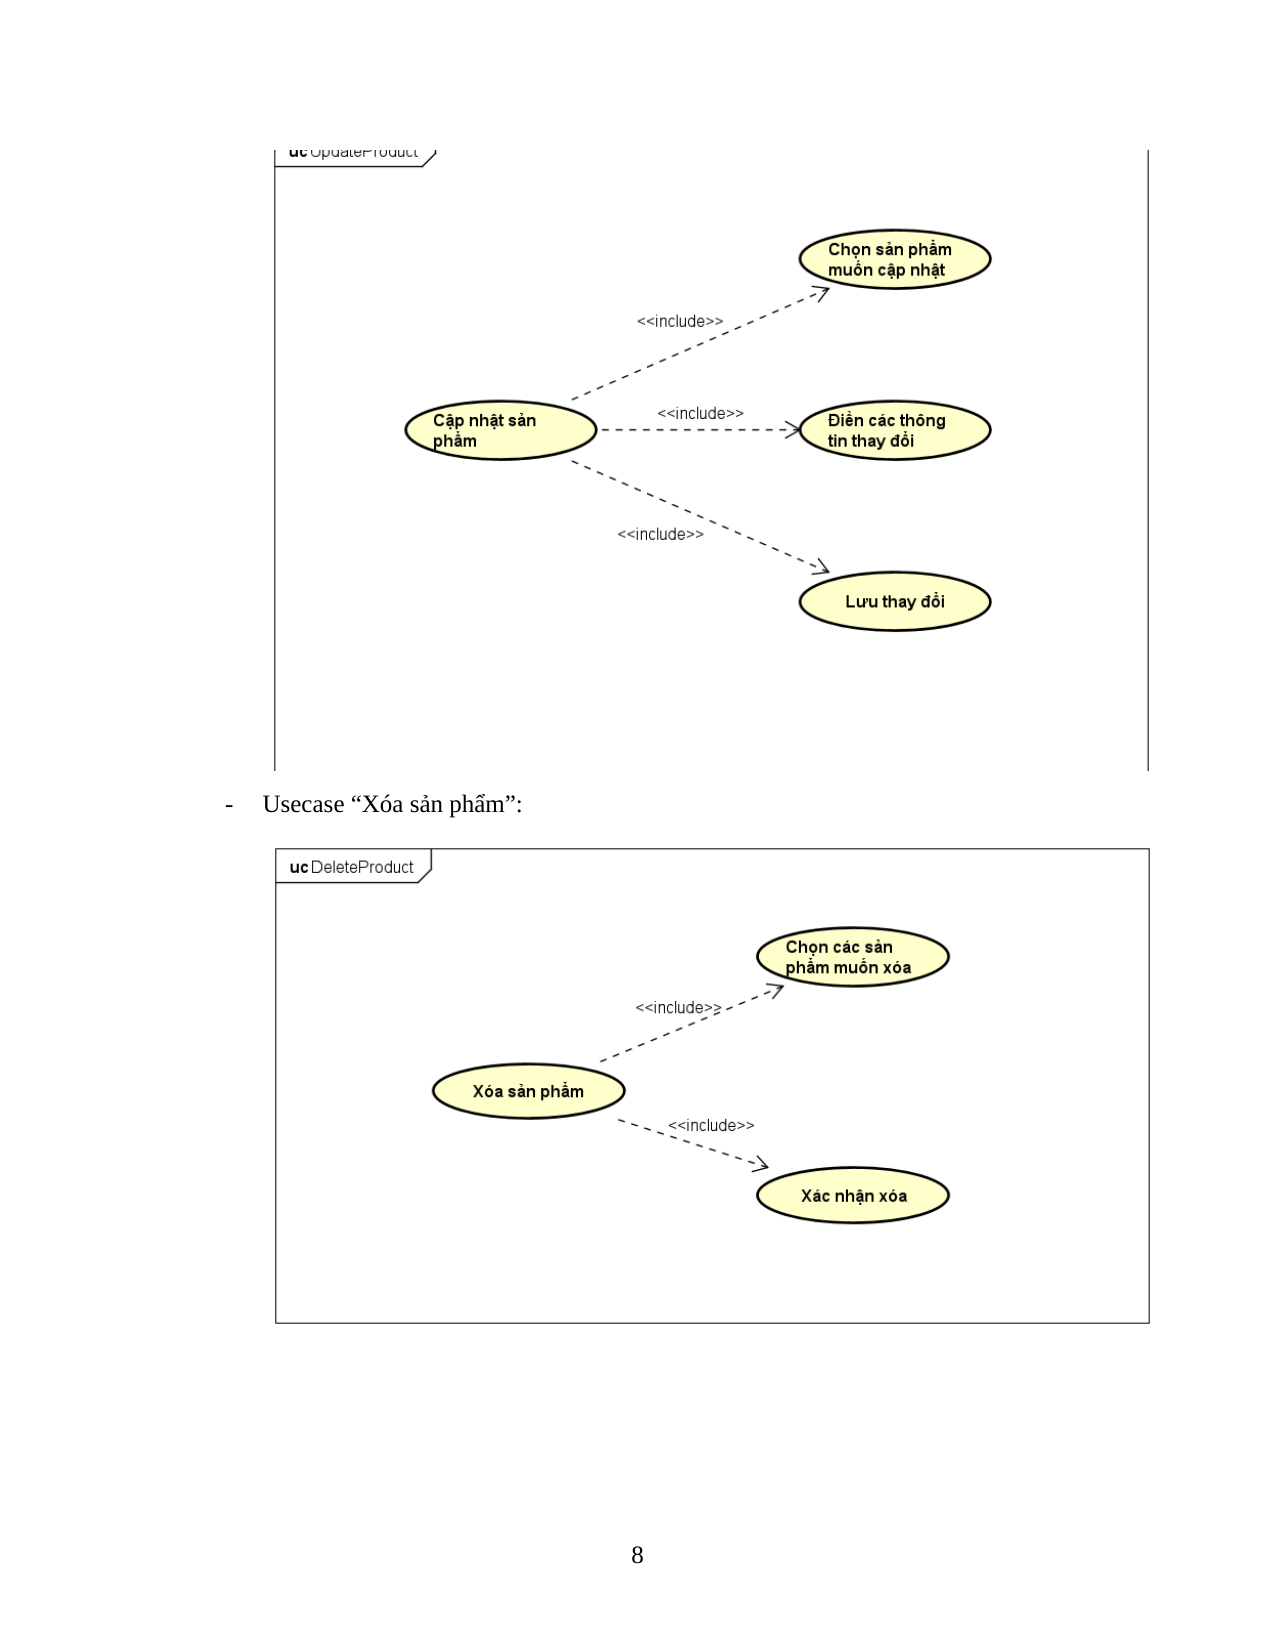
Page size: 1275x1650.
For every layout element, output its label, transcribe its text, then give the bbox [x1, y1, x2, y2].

picture [262, 836, 1163, 1336]
picture [261, 150, 1162, 771]
list Usecase “Xóa sản phẩm”: [225, 789, 1087, 818]
